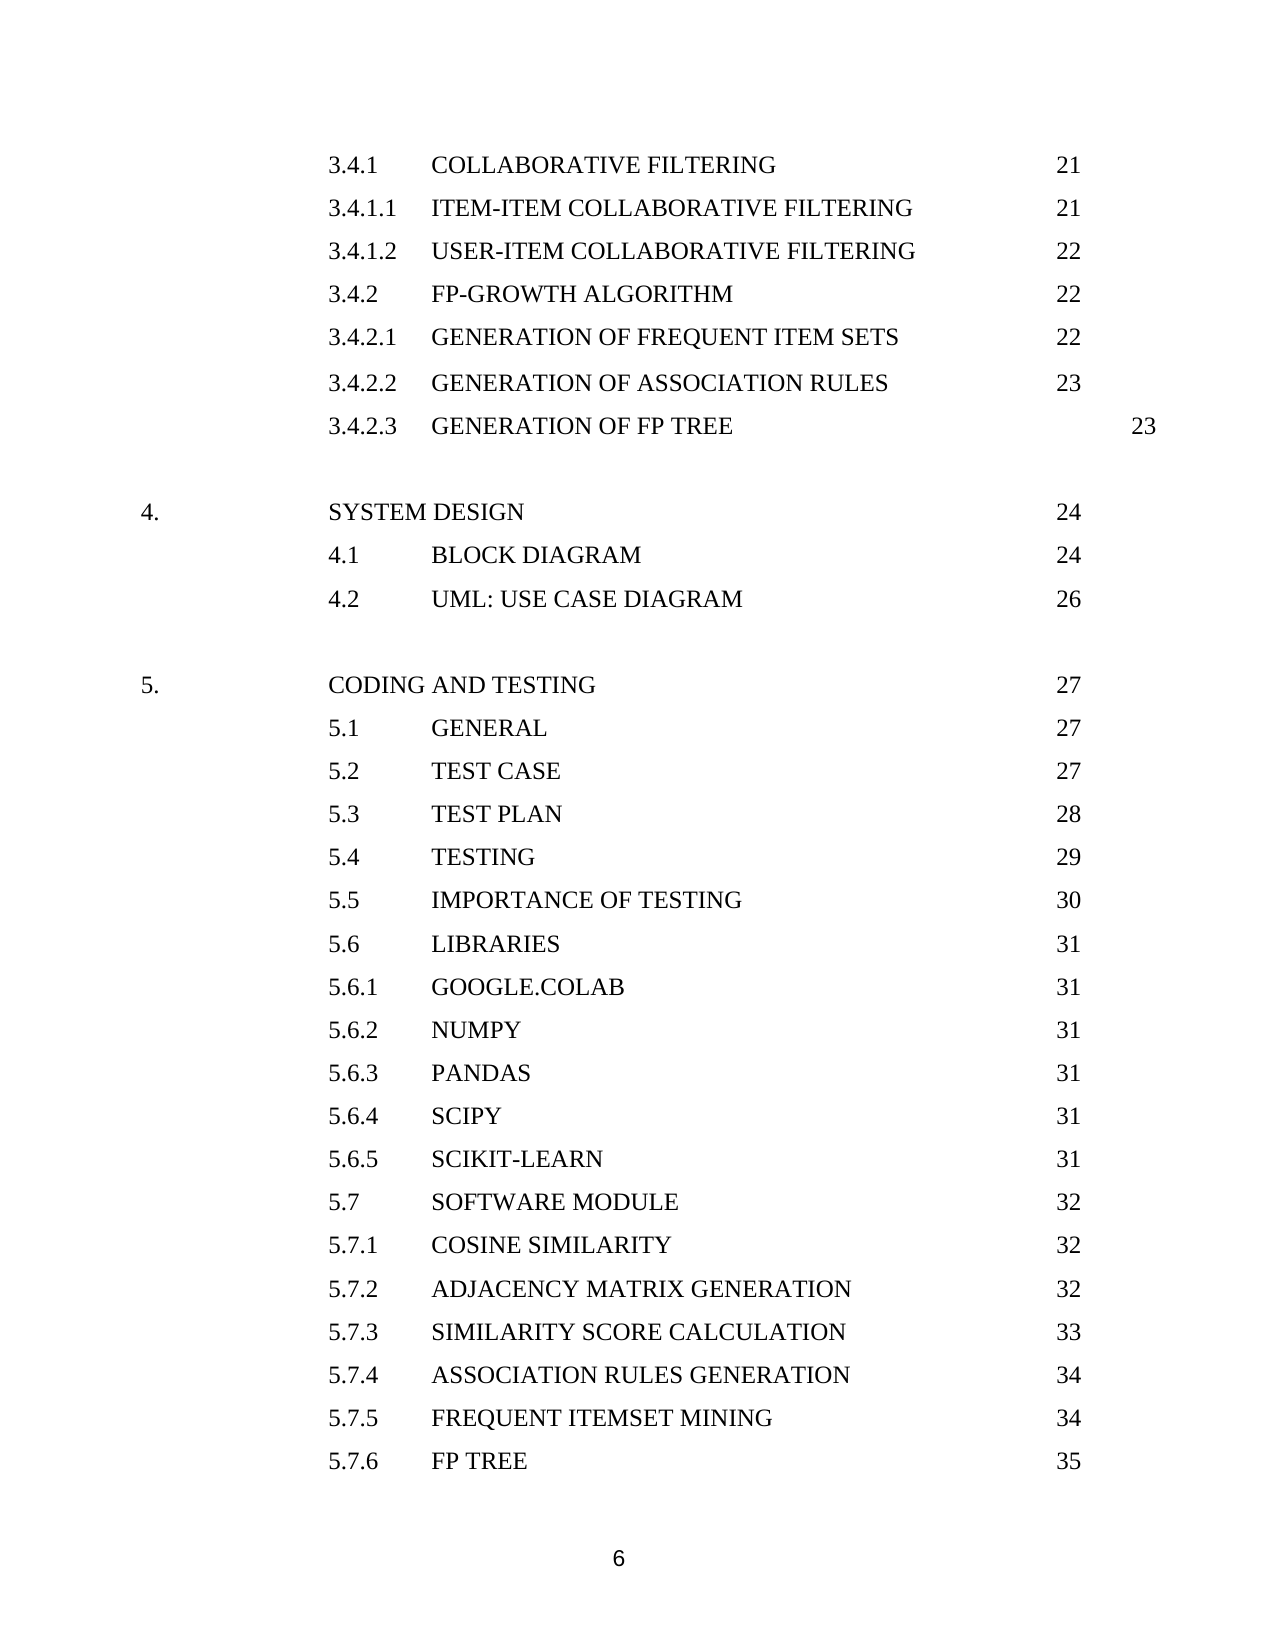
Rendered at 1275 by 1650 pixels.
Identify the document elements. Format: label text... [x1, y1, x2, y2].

text 5.7.4 ASSOCIATION RULES GENERATION 34 [328, 1360, 1181, 1389]
text 5.6.4 SCIPY 31 [328, 1101, 1181, 1130]
text 3.4.2.1 GENERATION OF FREQUENT ITEM SETS 22 [431, 322, 1181, 351]
text 4.1 BLOCK DIAGRAM 24 [328, 541, 1181, 569]
list CODING AND TESTING 27 [159, 670, 1181, 699]
text 3.4.2.2 GENERATION OF ASSOCIATION RULES 23 [328, 368, 1181, 397]
text 5.7.2 ADJACENCY MATRIX GENERATION 32 [328, 1274, 1181, 1302]
text 5.6.2 NUMPY 31 [328, 1015, 1181, 1044]
text 3.4.1 COLLABORATIVE FILTERING 21 [328, 150, 1181, 179]
text 5.6.5 SCIKIT-LEARN 31 [328, 1144, 1181, 1173]
text 5.6 LIBRARIES 31 [328, 929, 1181, 957]
text 3.4.2 FP-GROWTH ALGORITHM 22 [328, 279, 1181, 308]
text 5.1 GENERAL 27 [328, 713, 1181, 742]
text 3.4.1.2 USER-ITEM COLLABORATIVE FILTERING 22 [328, 236, 1181, 265]
text 5.6.1 GOOGLE.COLAB 31 [328, 972, 1181, 1001]
text 5.7.5 FREQUENT ITEMSET MINING 34 [328, 1403, 1181, 1432]
text 5.6.3 PANDAS 31 [328, 1058, 1181, 1087]
text 4.2 UML: USE CASE DIAGRAM 26 [328, 584, 1181, 612]
text 5.7.6 FP TREE 35 [328, 1446, 1181, 1475]
text 5.7 SOFTWARE MODULE 32 [328, 1187, 1181, 1216]
list SYSTEM DESIGN 24 [159, 497, 1181, 526]
text 5.7.1 COSINE SIMILARITY 32 [328, 1231, 1181, 1259]
text 5.5 IMPORTANCE OF TESTING 30 [328, 886, 1181, 914]
text 5.2 TEST CASE 27 [328, 756, 1181, 785]
text 5.3 TEST PLAN 28 [328, 799, 1181, 828]
text 3.4.1.1 ITEM-ITEM COLLABORATIVE FILTERING 21 [328, 193, 1181, 222]
text 3.4.2.3 GENERATION OF FP TREE 23 [328, 411, 1181, 440]
text 5.7.3 SIMILARITY SCORE CALCULATION 33 [328, 1317, 1181, 1346]
text 5.4 TESTING 29 [328, 842, 1181, 871]
